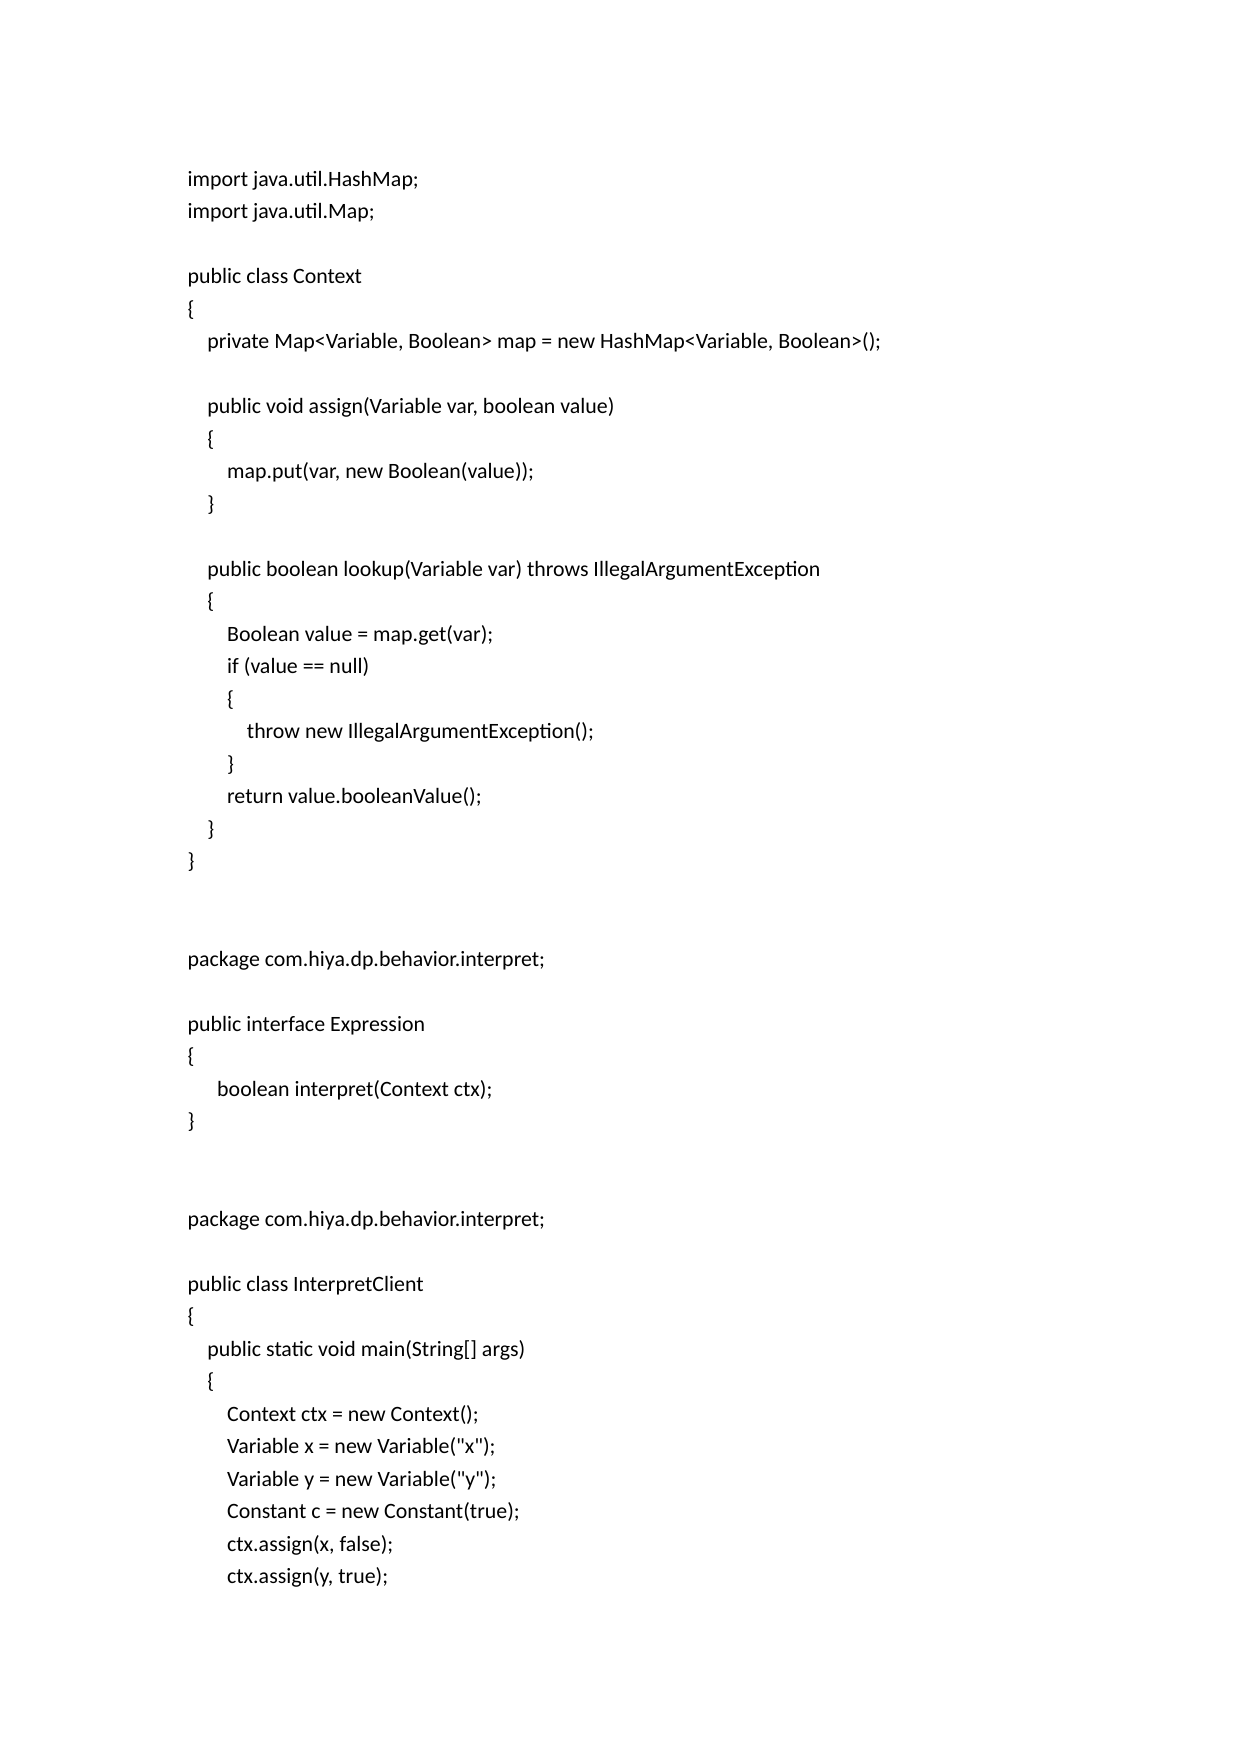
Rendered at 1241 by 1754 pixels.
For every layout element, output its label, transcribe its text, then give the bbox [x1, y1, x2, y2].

text package com.hiya.dp.behavior.interpret; [187, 942, 1053, 974]
text public static void main(String[] args) [187, 1332, 1053, 1364]
text map.put(var, new Boolean(value)); [187, 454, 1053, 487]
text { [187, 682, 1053, 714]
text Variable x = new Variable("x"); [187, 1429, 1053, 1462]
text } [187, 1104, 1053, 1137]
text boolean interpret(Context ctx); [187, 1072, 1053, 1104]
text { [187, 422, 1053, 454]
text throw new IllegalArgumentException(); [187, 714, 1053, 747]
text public class InterpretClient [187, 1267, 1053, 1299]
text private Map<Variable, Boolean> map = new HashMap<Variable, Boolean>(); [187, 324, 1053, 357]
text } [187, 487, 1053, 519]
text ctx.assign(x, false); [187, 1527, 1053, 1559]
text { [187, 1039, 1053, 1072]
text Boolean value = map.get(var); [187, 617, 1053, 649]
text if (value == null) [187, 649, 1053, 682]
text public interface Expression [187, 1007, 1053, 1039]
text { [187, 1364, 1053, 1397]
text { [187, 292, 1053, 324]
text public boolean lookup(Variable var) throws IllegalArgumentException [187, 552, 1053, 584]
text import java.util.Map; [187, 194, 1053, 227]
text { [187, 584, 1053, 617]
text } [187, 844, 1053, 877]
text } [187, 812, 1053, 844]
text public void assign(Variable var, boolean value) [187, 389, 1053, 422]
text package com.hiya.dp.behavior.interpret; [187, 1202, 1053, 1234]
text } [187, 747, 1053, 779]
text ctx.assign(y, true); [187, 1559, 1053, 1592]
text Context ctx = new Context(); [187, 1397, 1053, 1429]
text { [187, 1299, 1053, 1332]
text Variable y = new Variable("y"); [187, 1462, 1053, 1494]
text Constant c = new Constant(true); [187, 1494, 1053, 1527]
text import java.util.HashMap; [187, 162, 1053, 194]
text public class Context [187, 259, 1053, 292]
text return value.booleanValue(); [187, 779, 1053, 812]
